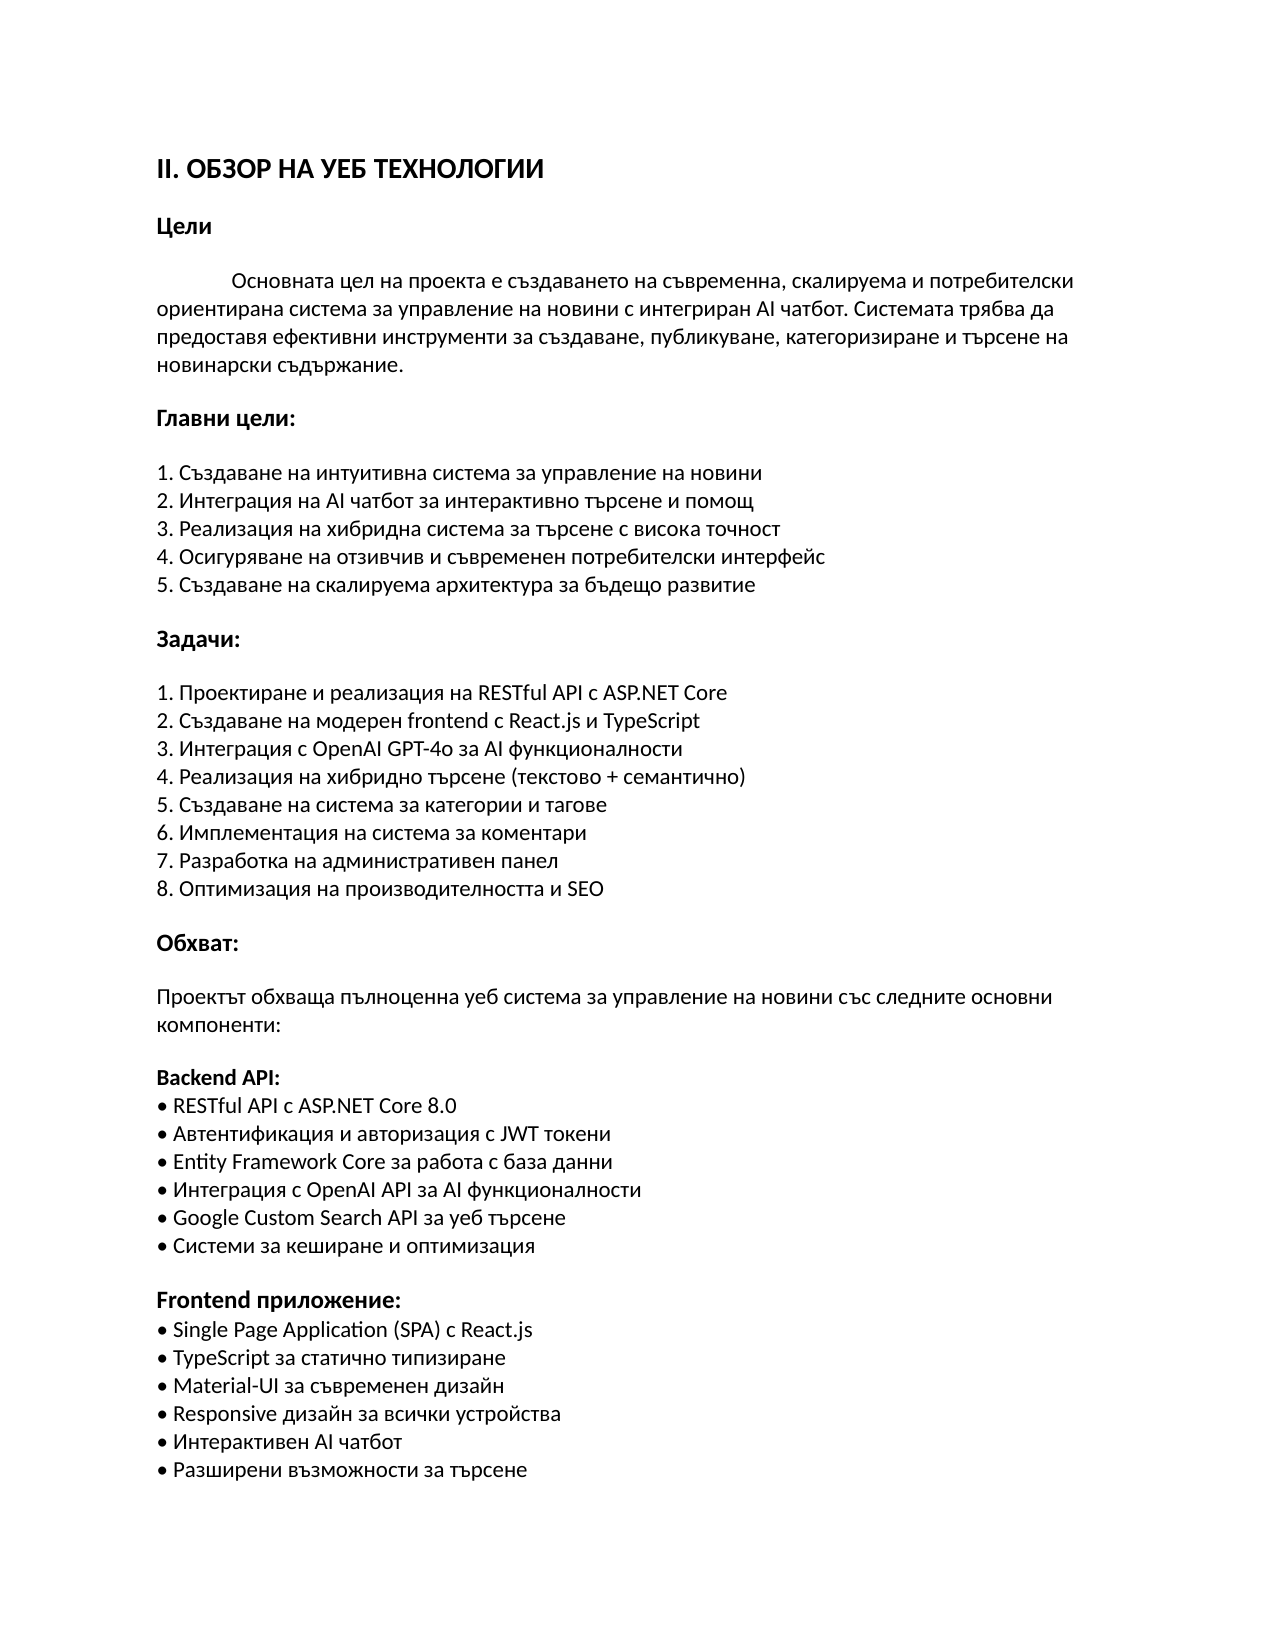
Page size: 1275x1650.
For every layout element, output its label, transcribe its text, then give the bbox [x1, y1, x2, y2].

text 5. Създаване на система за категории и тагове [156, 790, 1118, 818]
text • Разширени възможности за търсене [156, 1455, 1118, 1483]
text 4. Осигуряване на отзивчив и съвременен потребителски интерфейс [156, 542, 1118, 570]
text 5. Създаване на скалируема архитектура за бъдещо развитие [156, 570, 1118, 598]
text Задачи: [156, 623, 1118, 653]
text Цели [156, 210, 1118, 241]
text 4. Реализация на хибридно търсене (текстово + семантично) [156, 762, 1118, 790]
text Основната цел на проекта е създаването на съвременна, скалируема и потребителски ориентирана система за управление на новини с интегриран AI чатбот. Системата трябва да предоставя ефективни инструменти за създаване, публикуване, категоризиране и търсене на новинарски съдържание. [156, 266, 1118, 378]
text • TypeScript за статично типизиране [156, 1343, 1118, 1371]
text 1. Проектиране и реализация на RESTful API с ASP.NET Core [156, 678, 1118, 706]
text • Интерактивен AI чатбот [156, 1427, 1118, 1455]
text 1. Създаване на интуитивна система за управление на новини [156, 458, 1118, 486]
text 2. Интеграция на AI чатбот за интерактивно търсене и помощ [156, 486, 1118, 514]
text • Интеграция с OpenAI API за AI функционалности [156, 1175, 1118, 1203]
text 3. Интеграция с OpenAI GPT-4o за AI функционалности [156, 734, 1118, 762]
text 7. Разработка на административен панел [156, 846, 1118, 874]
text • Responsive дизайн за всички устройства [156, 1399, 1118, 1427]
text Проектът обхваща пълноценна уеб система за управление на новини със следните основни компоненти: [156, 982, 1118, 1038]
text 8. Оптимизация на производителността и SEO [156, 874, 1118, 902]
text • Entity Framework Core за работа с база данни [156, 1147, 1118, 1175]
text • Material-UI за съвременен дизайн [156, 1371, 1118, 1399]
text Главни цели: [156, 403, 1118, 433]
text • Google Custom Search API за уеб търсене [156, 1203, 1118, 1231]
text II. ОБЗОР НА УЕБ ТЕХНОЛОГИИ [156, 150, 1118, 186]
text • Системи за кеширане и оптимизация [156, 1231, 1118, 1259]
text 6. Имплементация на система за коментари [156, 818, 1118, 846]
text 2. Създаване на модерен frontend с React.js и TypeScript [156, 706, 1118, 734]
text Backend API: • RESTful API с ASP.NET Core 8.0 [156, 1063, 1118, 1119]
text • Автентификация и авторизация с JWT токени [156, 1119, 1118, 1147]
text 3. Реализация на хибридна система за търсене с високa точност [156, 514, 1118, 542]
text Обхват: [156, 927, 1118, 958]
text Frontend приложение: • Single Page Application (SPA) с React.js [156, 1284, 1118, 1343]
